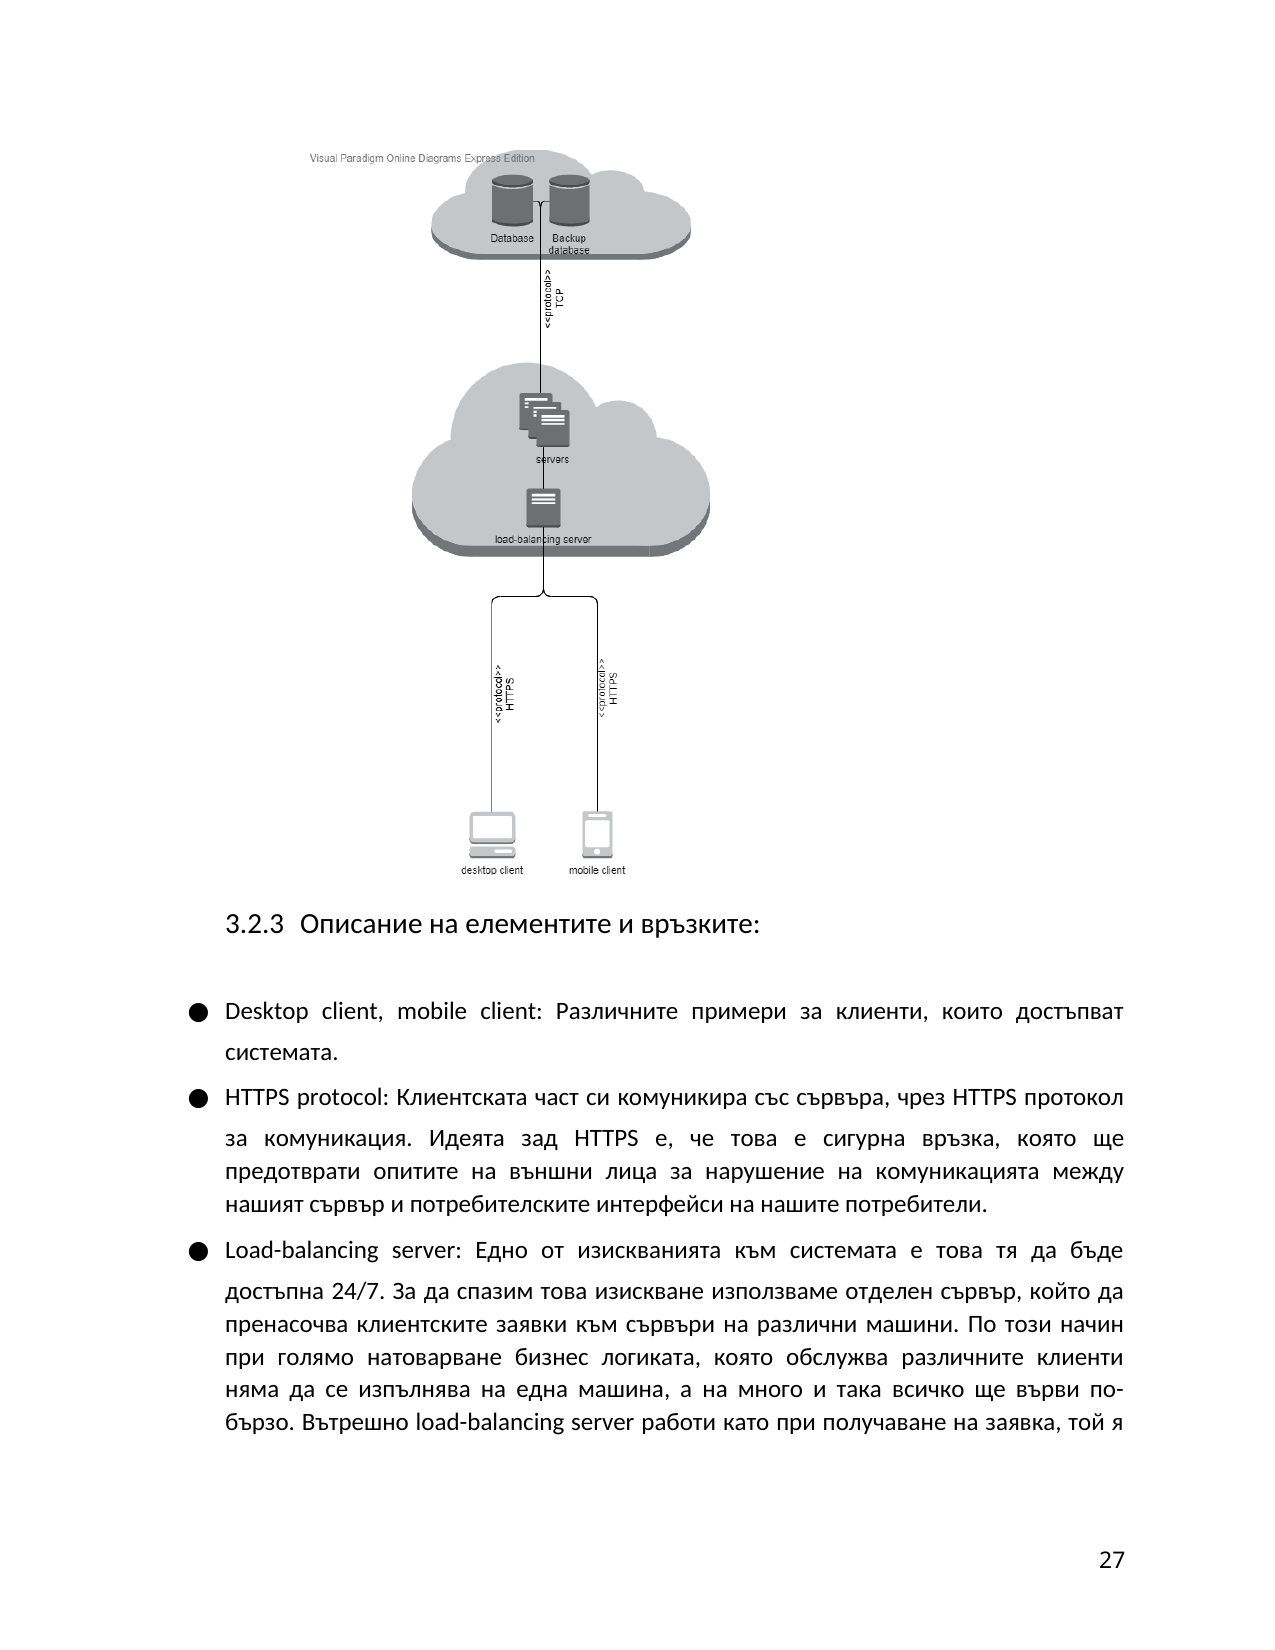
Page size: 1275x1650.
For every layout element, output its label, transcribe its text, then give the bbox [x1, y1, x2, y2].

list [187, 1221, 1125, 1437]
list HTTPS protocol: Клиентската част си комуникира със сървъра, чрез HTTPS протокол за комуникация. Идеята зад HTTPS е, че това е сигурна връзка, която ще предотврати опитите на външни лица за нарушение на комуникацията между нашият сървър и потребителските интерфейси на нашите потребители. [187, 1069, 1125, 1219]
list Описание на елементите и връзките: [225, 905, 1125, 941]
picture [304, 150, 712, 878]
list Desktop client, mobile client: Различните примери за клиенти, които достъпват системата. [187, 982, 1125, 1066]
